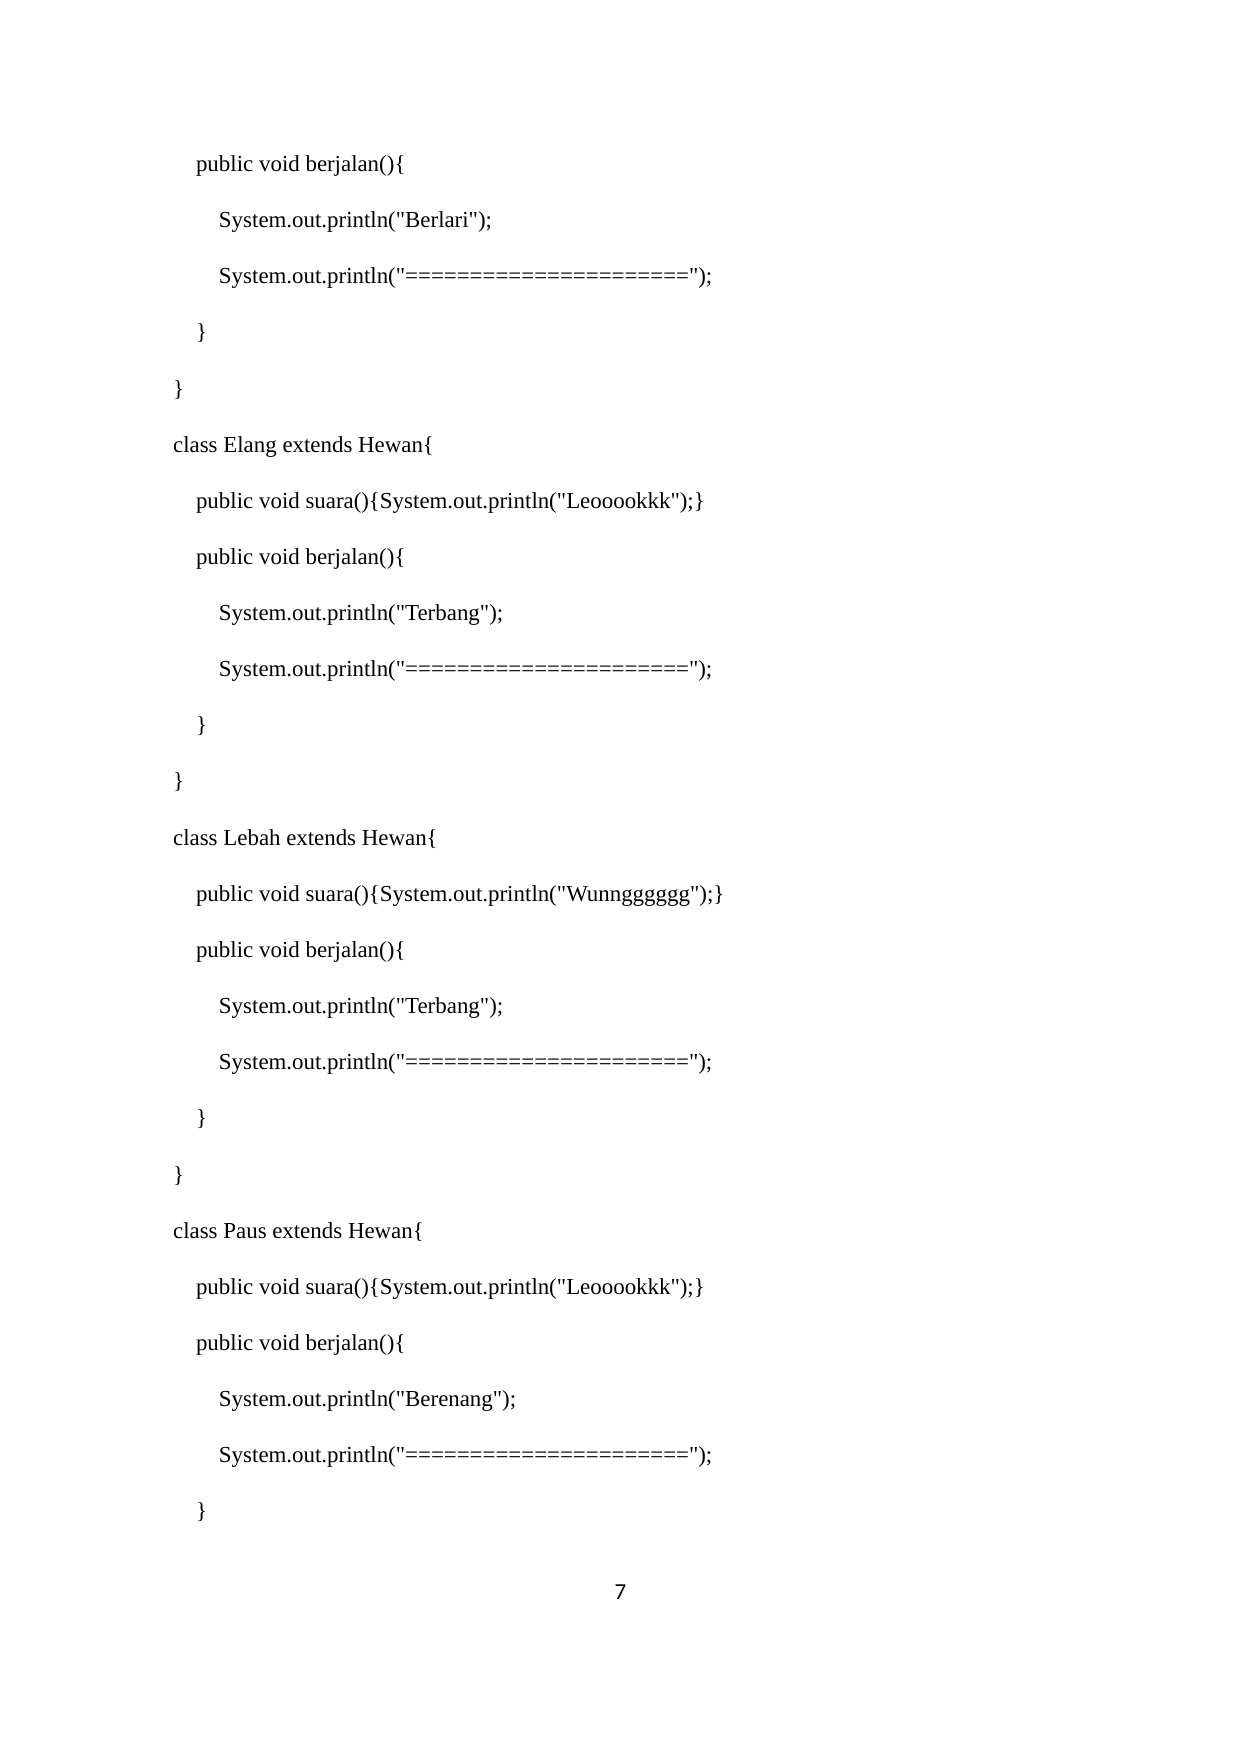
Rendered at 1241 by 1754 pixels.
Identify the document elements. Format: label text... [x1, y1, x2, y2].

text public void berjalan(){ [150, 1329, 1090, 1355]
text System.out.println("Terbang"); [150, 992, 1090, 1018]
text public void berjalan(){ [150, 543, 1090, 569]
text public void suara(){System.out.println("Leooookkk");} [150, 487, 1090, 513]
text System.out.println("Berenang"); [150, 1385, 1090, 1412]
text public void suara(){System.out.println("Leooookkk");} [150, 1273, 1090, 1299]
text class Paus extends Hewan{ [150, 1217, 1090, 1243]
text public void berjalan(){ [150, 936, 1090, 962]
text System.out.println("Terbang"); [150, 599, 1090, 626]
text } [150, 1104, 1090, 1131]
text System.out.println("======================"); [150, 1048, 1090, 1075]
text } [150, 1497, 1090, 1524]
text System.out.println("======================"); [150, 262, 1090, 289]
text } [150, 768, 1090, 794]
text System.out.println("======================"); [150, 655, 1090, 682]
text class Lebah extends Hewan{ [150, 824, 1090, 850]
text System.out.println("======================"); [150, 1441, 1090, 1468]
text } [150, 1161, 1090, 1187]
text } [150, 318, 1090, 345]
text System.out.println("Berlari"); [150, 206, 1090, 232]
text } [150, 711, 1090, 738]
text public void suara(){System.out.println("Wunngggggg");} [150, 880, 1090, 906]
text class Elang extends Hewan{ [150, 431, 1090, 457]
text public void berjalan(){ [150, 150, 1090, 176]
text } [150, 374, 1090, 401]
